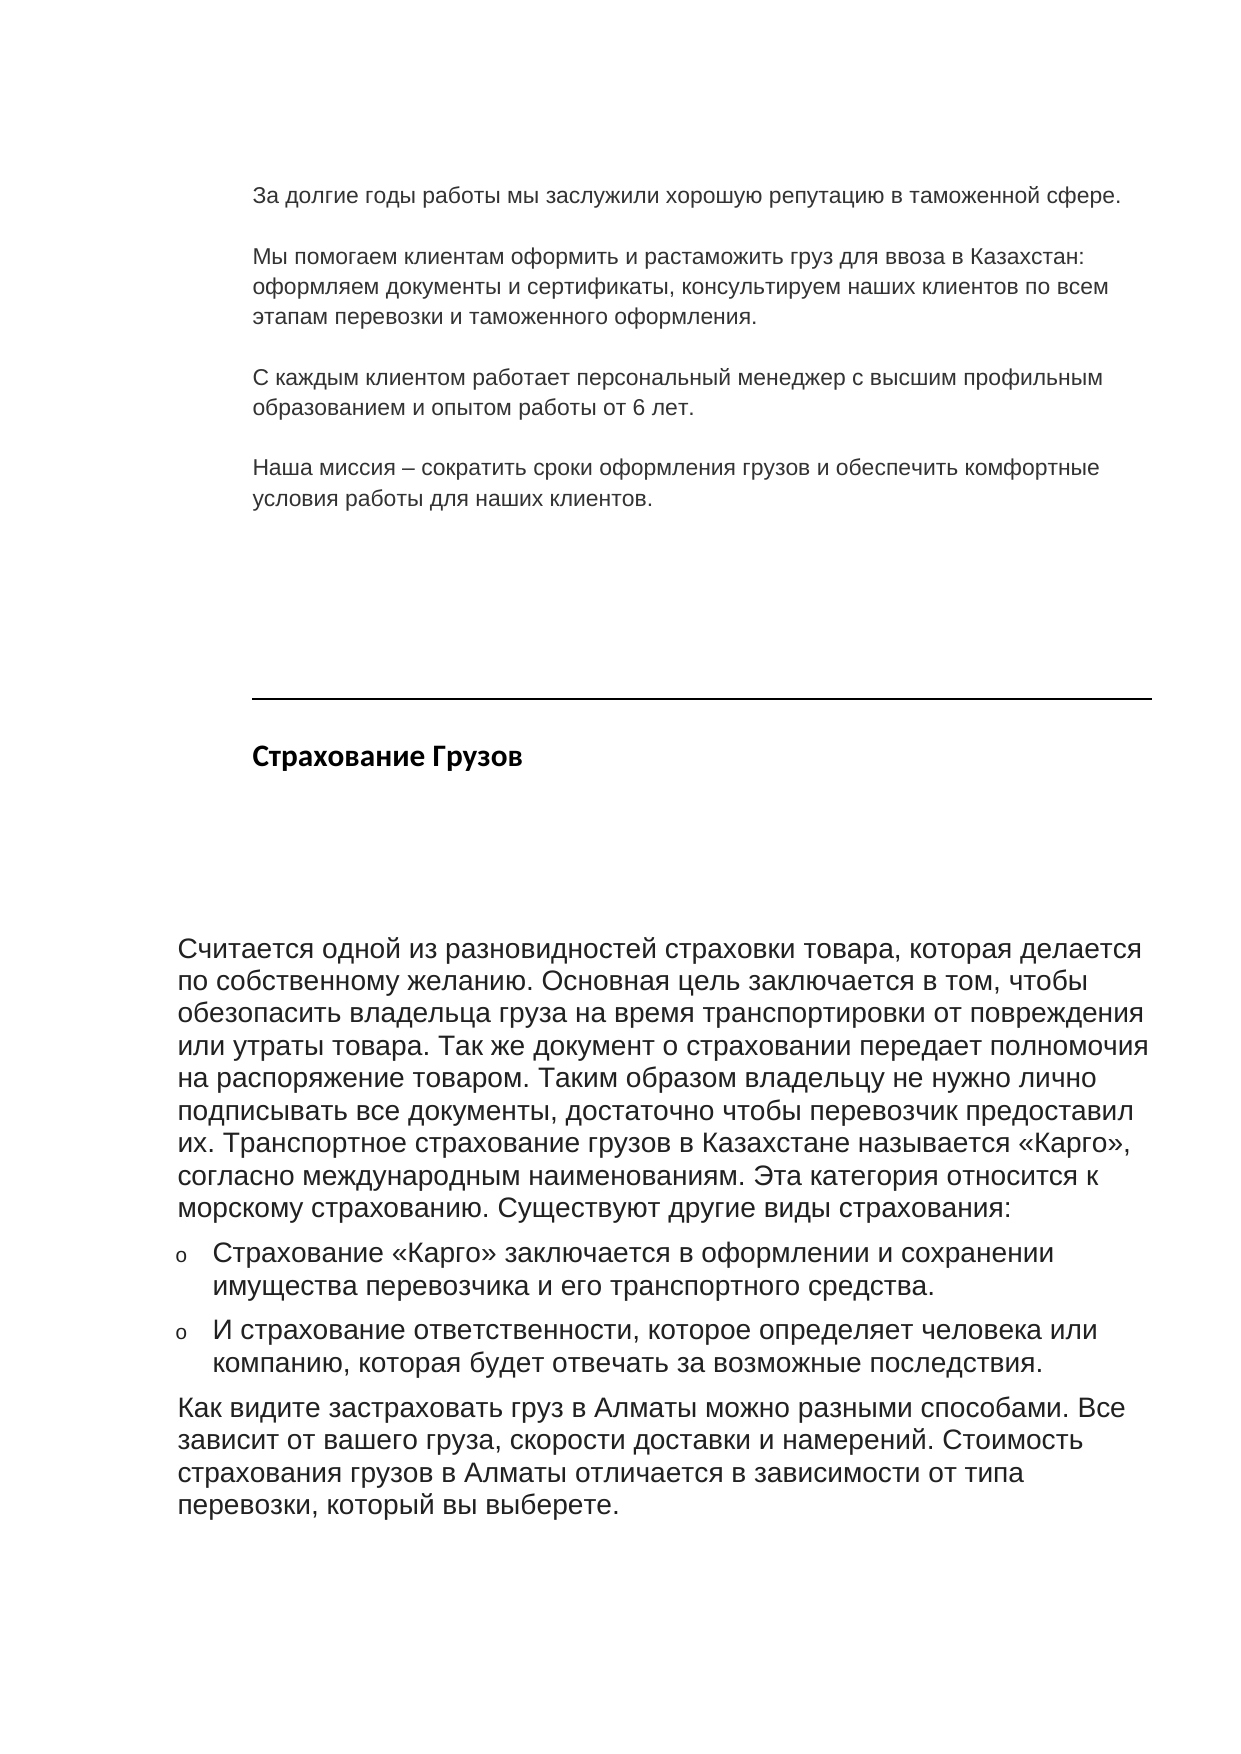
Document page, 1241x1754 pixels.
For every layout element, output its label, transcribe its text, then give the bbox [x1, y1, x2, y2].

text Считается одной из разновидностей страховки товара, которая делается по собственному желанию. Основная цель заключается в том, чтобы обезопасить владельца груза на время транспортировки от повреждения или утраты товара. Так же документ о страховании передает полномочия на распоряжение товаром. Таким образом владельцу не нужно лично подписывать все документы, достаточно чтобы перевозчик предоставил их. Транспортное страхование грузов в Казахстане называется «Карго», согласно международным наименованиям. Эта категория относится к морскому страхованию. Существуют другие виды страхования: [177, 932, 1152, 1223]
list За долгие годы работы мы заслужили хорошую репутацию в таможенной сфере. Мы помогаем клиентам оформить и растаможить груз для ввоза в Казахстан: оформляем документы и сертификаты, консультируем наших клиентов по всем этапам перевозки и таможенного оформления. С каждым клиентом работает персональный менеджер с высшим профильным образованием и опытом работы от 6 лет. Наша миссия – сократить сроки оформления грузов и обеспечить комфортные условия работы для наших клиентов. [252, 182, 1152, 511]
list И страхование ответственности, которое определяет человека или компанию, которая будет отвечать за возможные последствия. [175, 1313, 1152, 1378]
list Страхование «Карго» заключается в оформлении и сохранении имущества перевозчика и его транспортного средства. [175, 1236, 1152, 1301]
text Как видите застраховать груз в Алматы можно разными способами. Все зависит от вашего груза, скорости доставки и намерений. Стоимость страхования грузов в Алматы отличается в зависимости от типа перевозки, который вы выберете. [177, 1391, 1152, 1521]
list Страхование Грузов [252, 736, 1152, 774]
